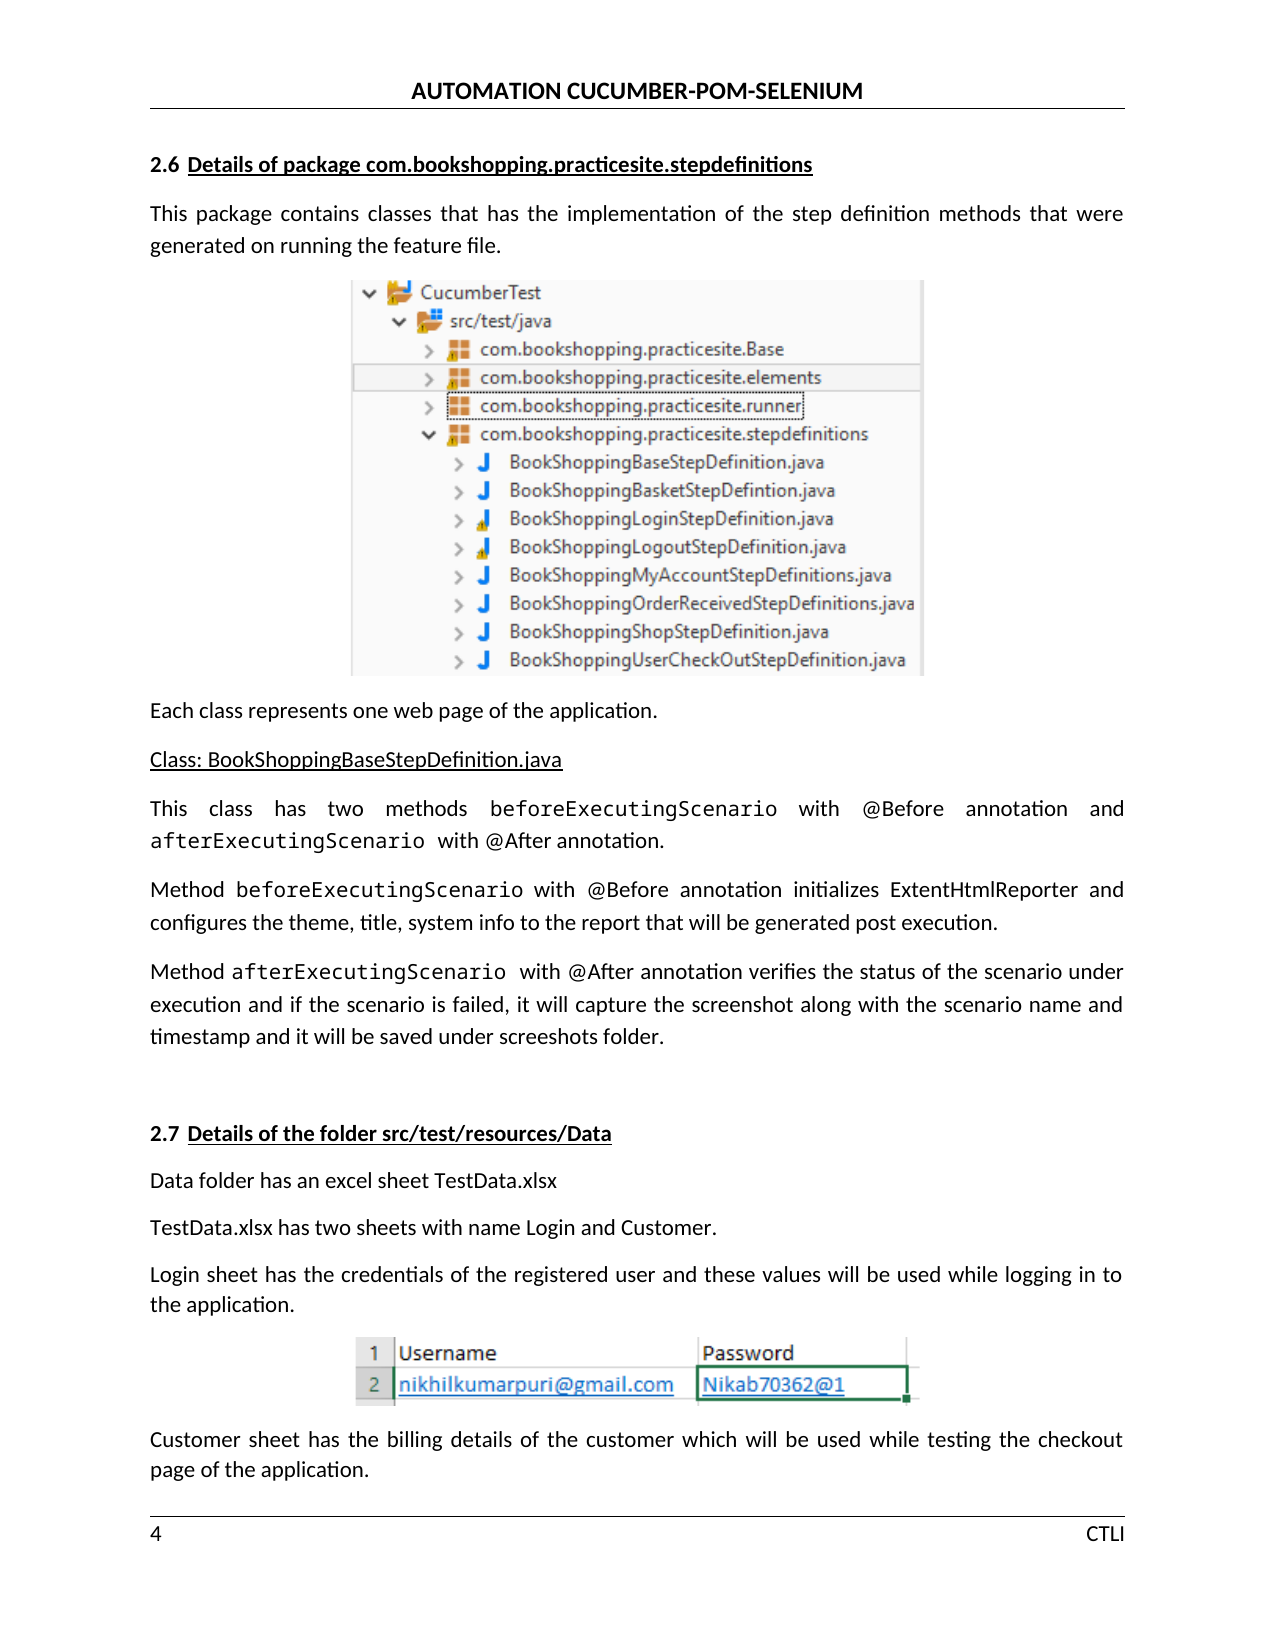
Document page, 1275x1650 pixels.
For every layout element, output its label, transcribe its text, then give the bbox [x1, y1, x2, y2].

text This class has two methods beforeExecutingScenario with @Before annotation and afterExecutingScenario with @After annotation. [150, 794, 1125, 855]
text Class: BookShoppingBaseStepDefinition.java [150, 745, 1125, 773]
text Each class represents one web page of the application. [150, 696, 1125, 724]
text Data folder has an excel sheet TestData.xlsx [150, 1166, 1125, 1194]
text TestData.xlsx has two sheets with name Login and Customer. [150, 1213, 1125, 1241]
text This package contains classes that has the implementation of the step definition methods that were generated on running the feature file. [150, 199, 1125, 259]
list Details of package com.bookshopping.practicesite.stepdefinitions [150, 150, 1125, 178]
text Method afterExecutingScenario with @After annotation verifies the status of the scenario under execution and if the scenario is failed, it will capture the screenshot along with the scenario name and timestamp and it will be saved under screeshots folder. [150, 957, 1125, 1050]
text Login sheet has the credentials of the registered user and these values will be used while logging in to the application. [150, 1260, 1125, 1318]
picture [350, 280, 925, 676]
text Customer sheet has the billing details of the customer which will be used while testing the checkout page of the application. [150, 1425, 1125, 1483]
picture [355, 1337, 920, 1406]
text Method beforeExecutingScenario with @Before annotation initializes ExtentHtmlReporter and configures the theme, title, system info to the report that will be generated post execution. [150, 876, 1125, 936]
list Details of the folder src/test/resources/Data [150, 1119, 1125, 1148]
